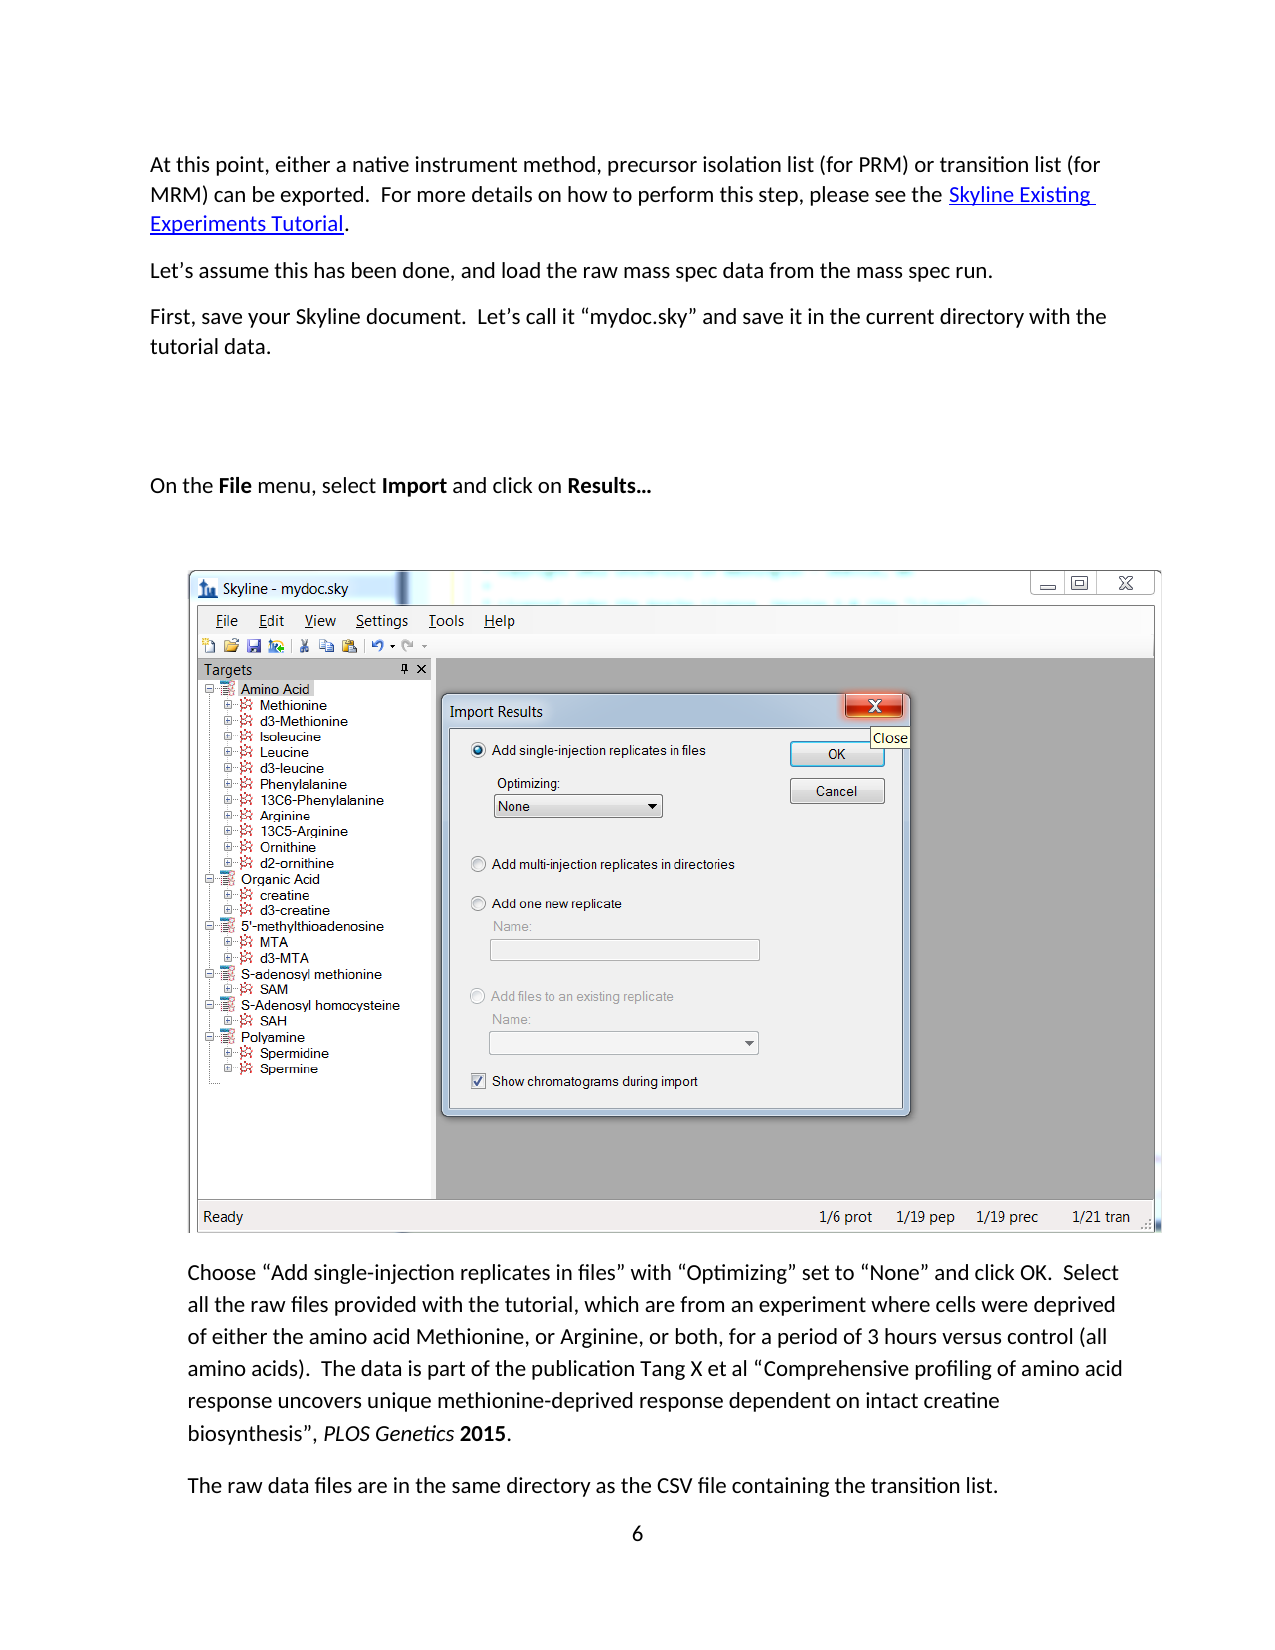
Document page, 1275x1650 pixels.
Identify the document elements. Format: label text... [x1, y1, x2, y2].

text Let’s assume this has been done, and load the raw mass spec data from the mass spec run. [150, 256, 1125, 284]
text The raw data files are in the same directory as the CSV file containing the transition list. [187, 1472, 1125, 1500]
text Choose “Add single-injection replicates in files” with “Optimizing” set to “None” and click OK. Select all the raw files provided with the tutorial, which are from an experiment where cells were deprived of either the amino acid Methionine, or Arginine, or both, for a period of 3 hours versus control (all amino acids). The data is part of the publication Tang X et al “Comprehensive profiling of amino acid response uncovers unique methionine-deprived response dependent on intact creatine biosynthesis”, PLOS Genetics 2015. [187, 1258, 1125, 1447]
text On the File menu, select Import and click on Results… [150, 471, 1125, 499]
text First, save your Skyline document. Let’s call it “mydoc.sky” and save it in the current directory with the tutorial data. [150, 302, 1125, 360]
text At this point, either a native instrument method, precursor isolation list (for PRM) or transition list (for MRM) can be exported. For more details on how to perform this step, please see the Skyline Existing Experiments Tutorial. [150, 150, 1125, 237]
picture [187, 570, 1162, 1233]
